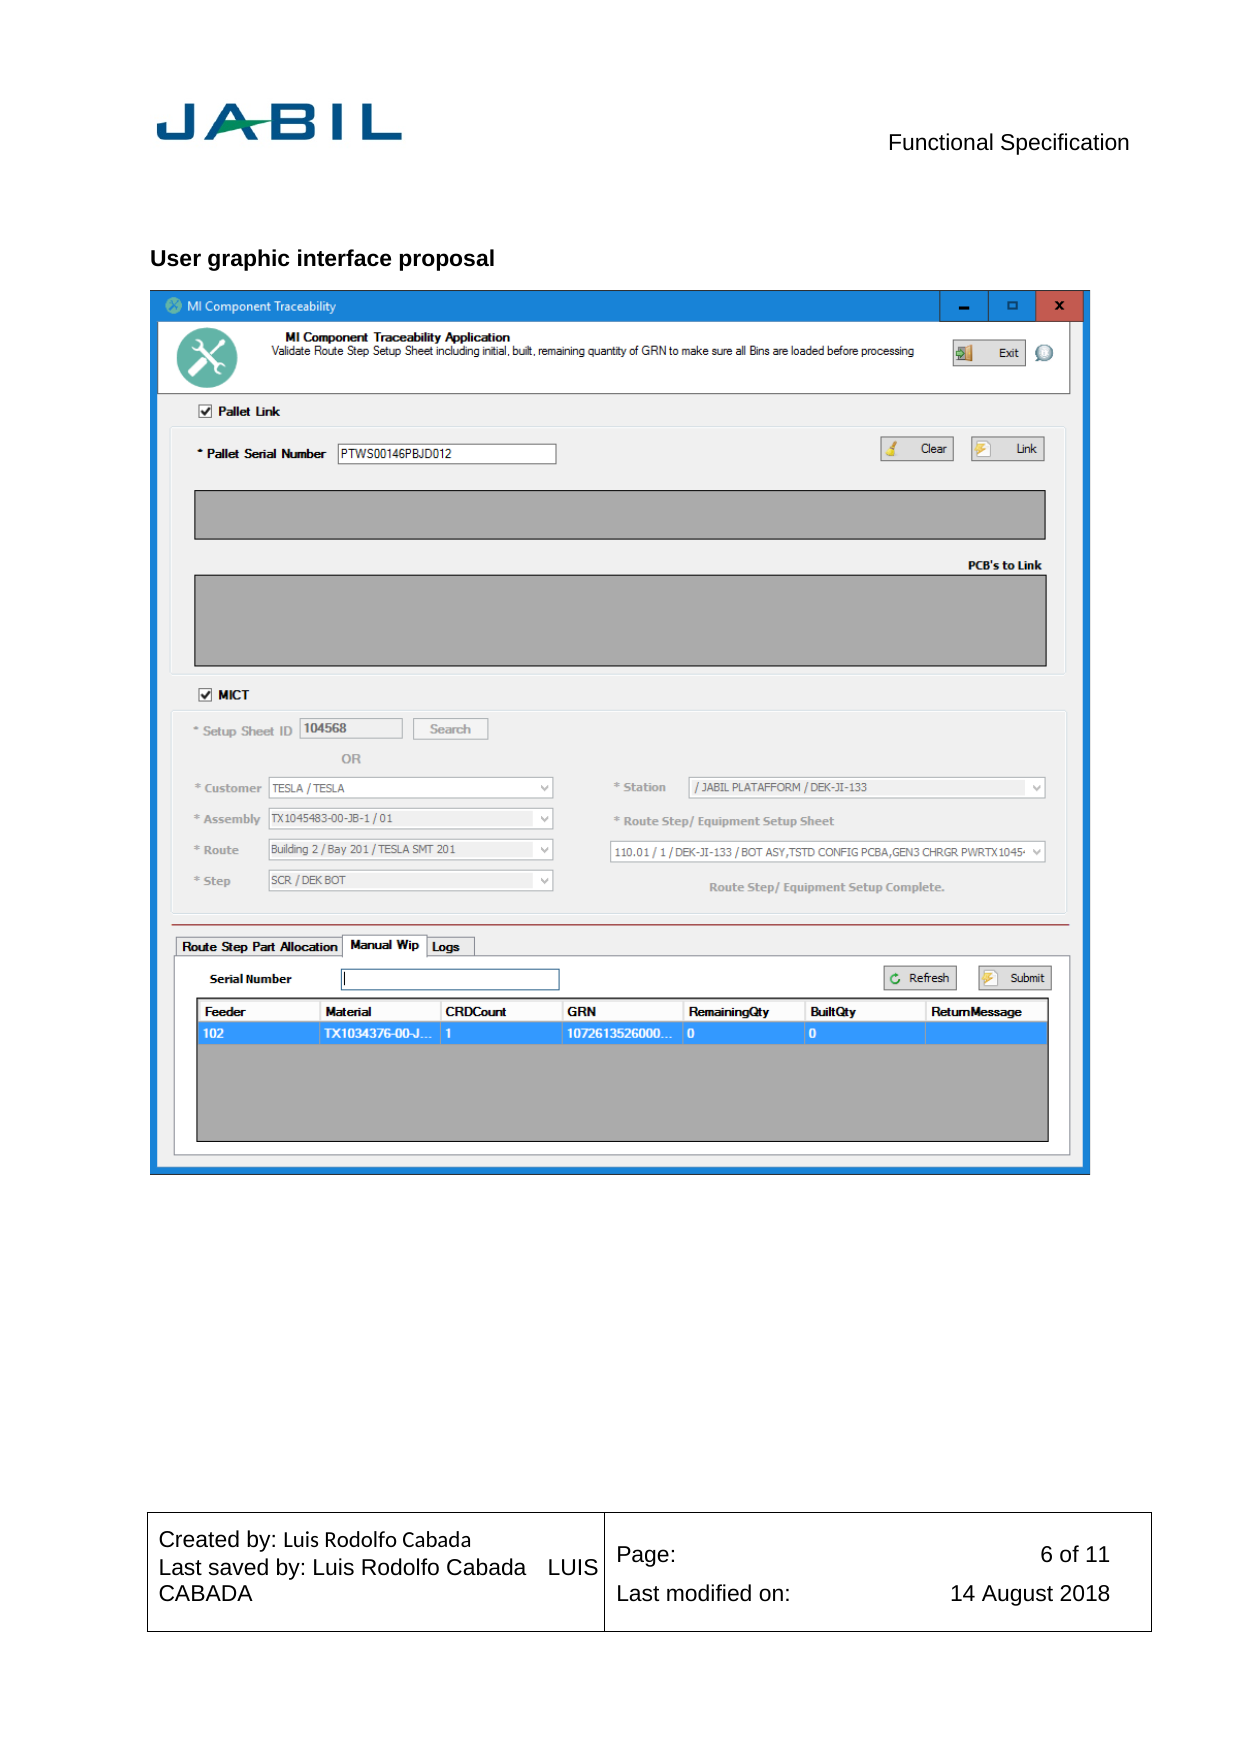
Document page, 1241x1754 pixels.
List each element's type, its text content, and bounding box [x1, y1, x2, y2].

picture [150, 290, 1091, 1175]
text User graphic interface proposal [150, 245, 1044, 272]
picture [150, 92, 408, 151]
